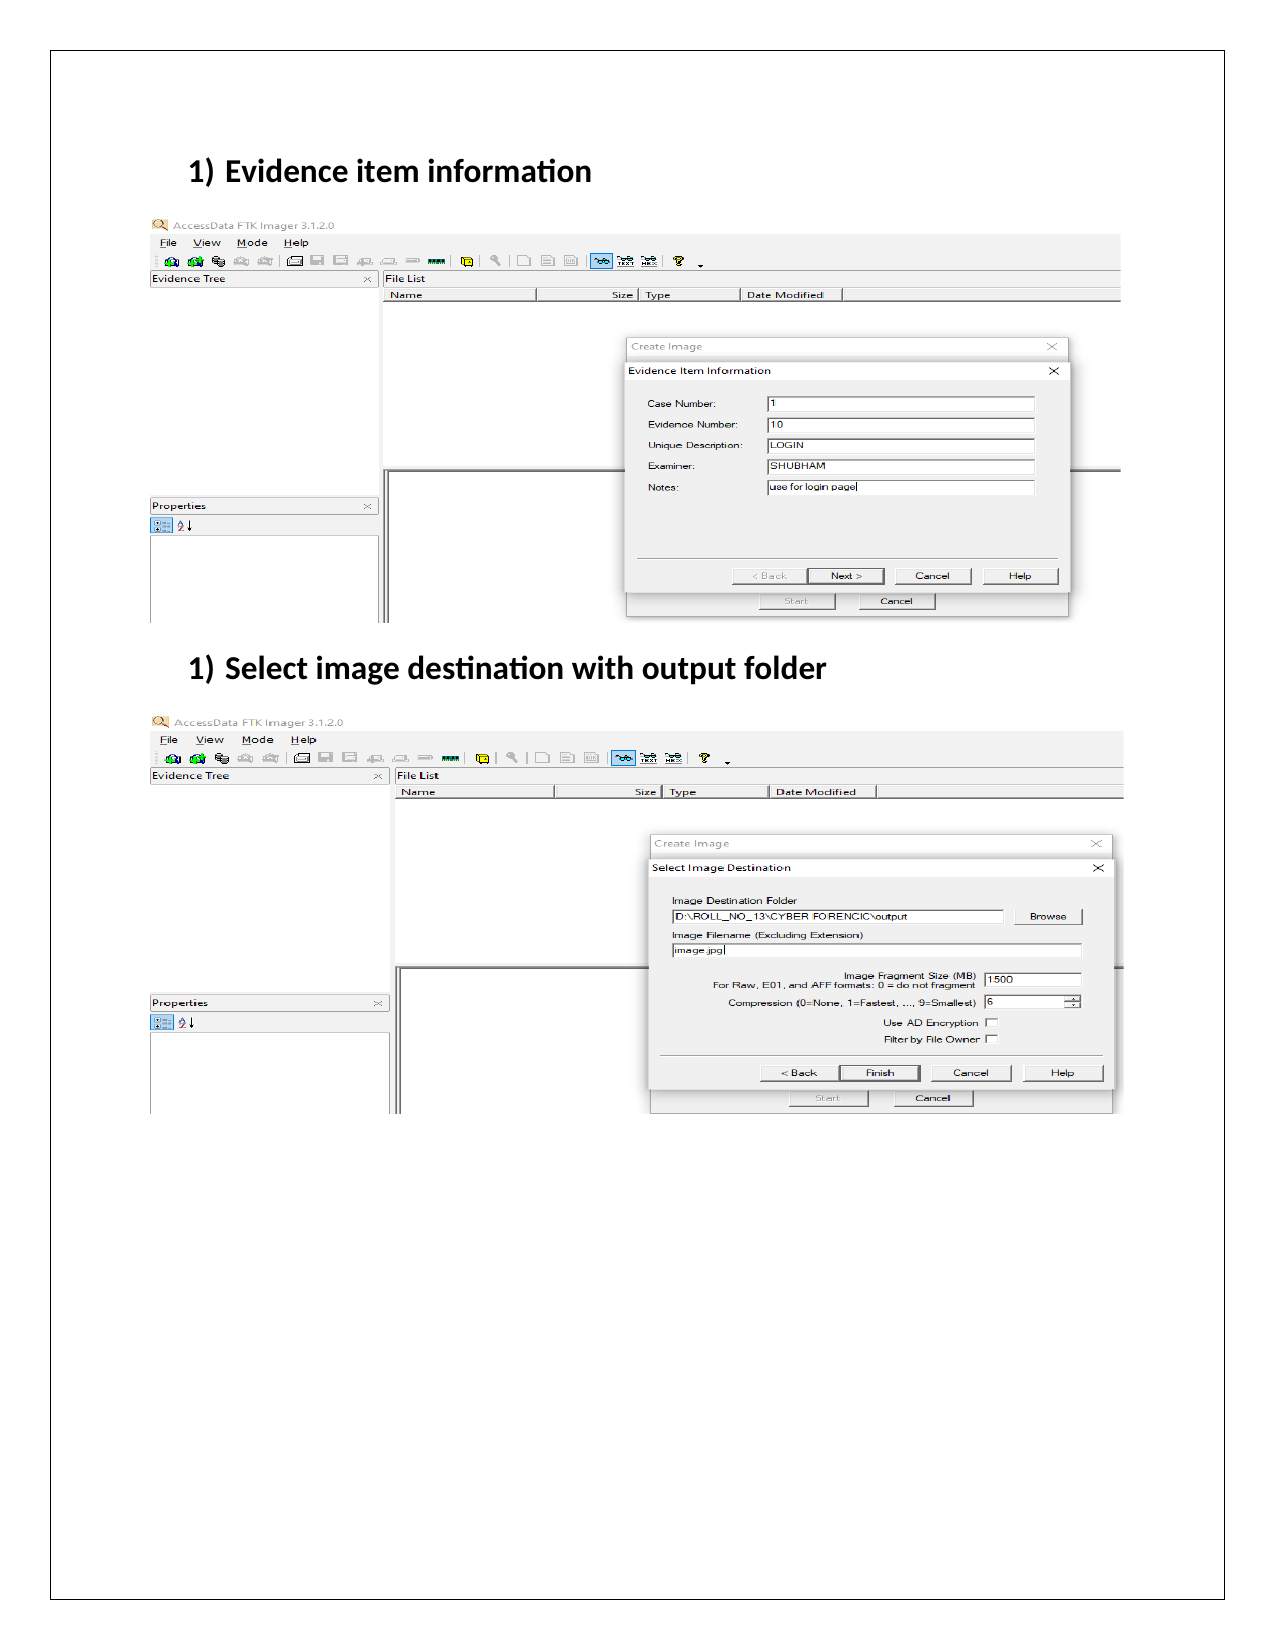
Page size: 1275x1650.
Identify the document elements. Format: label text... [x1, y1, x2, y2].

picture [150, 715, 1124, 1114]
picture [150, 217, 1121, 623]
list Select image destination with output folder [187, 647, 1125, 688]
list Evidence item information [187, 150, 1125, 191]
